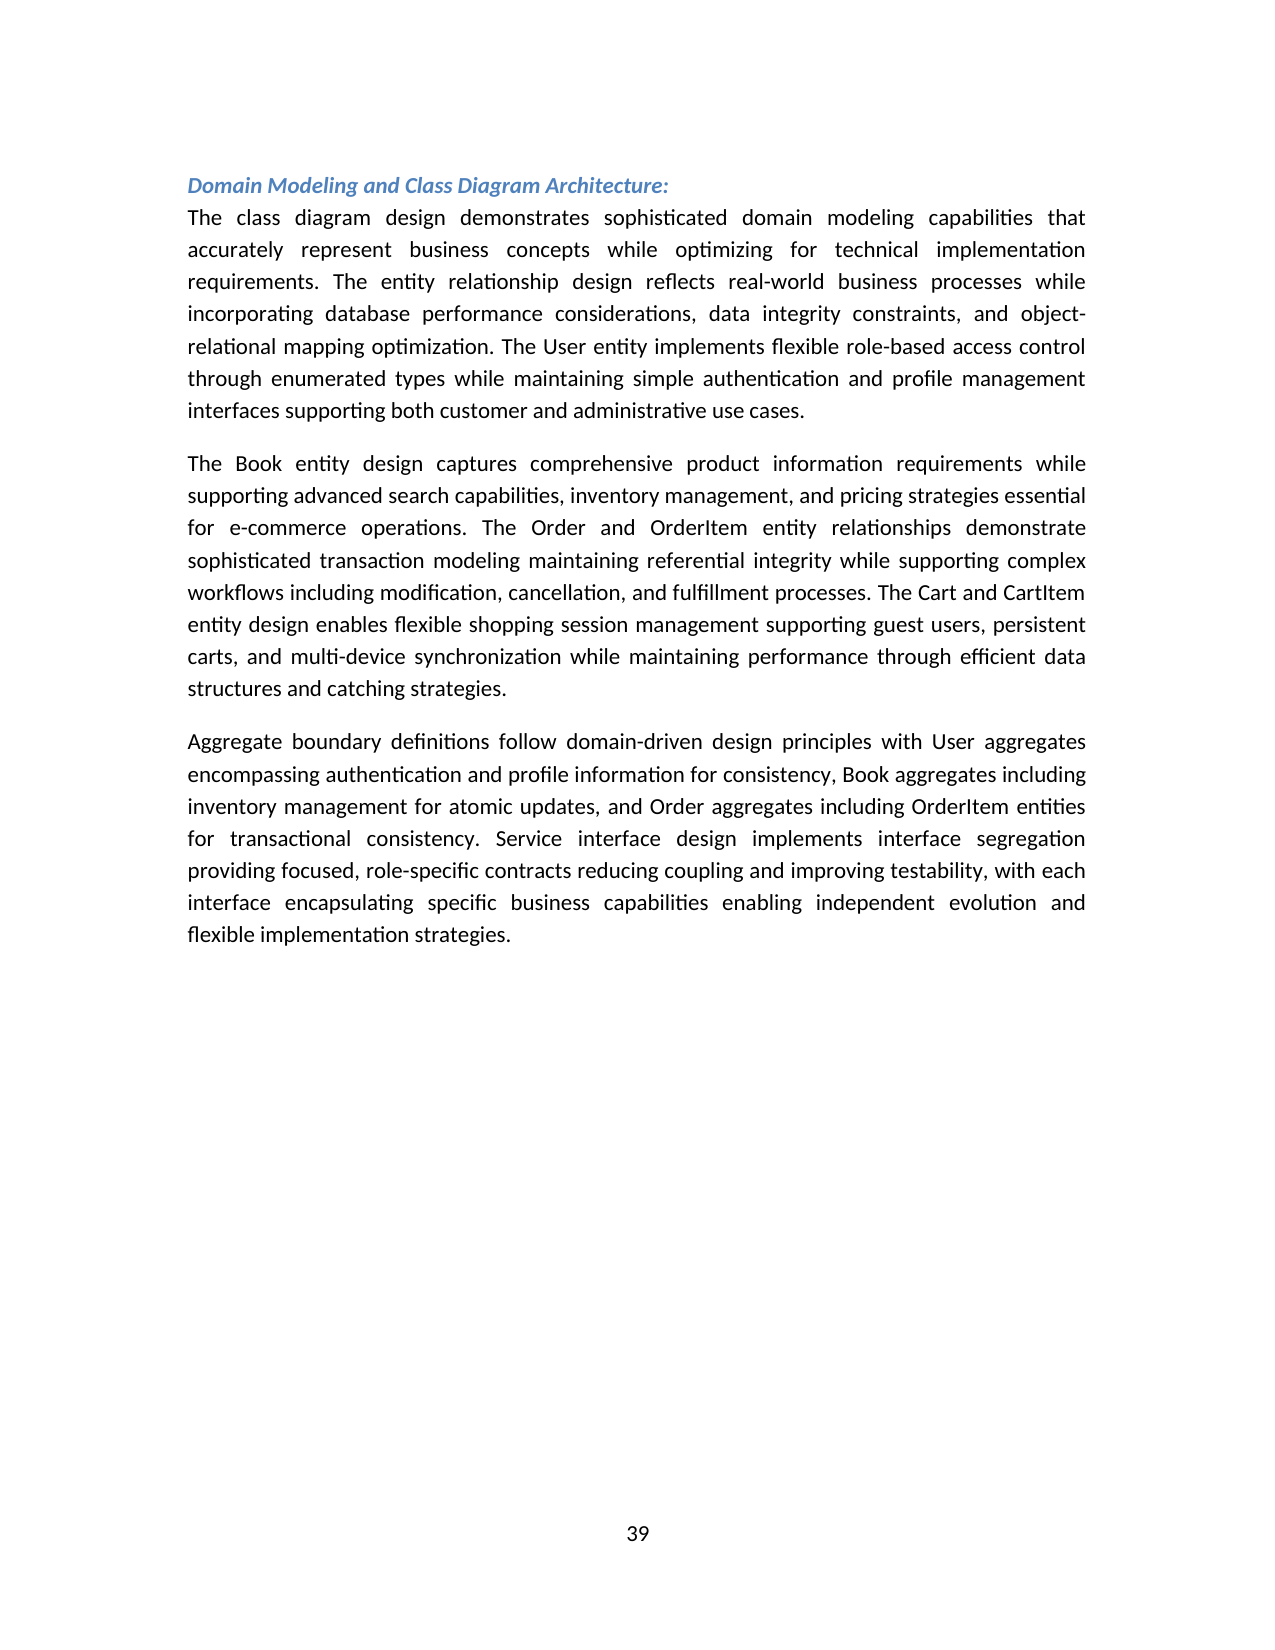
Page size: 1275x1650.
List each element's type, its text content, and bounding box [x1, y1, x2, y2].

text Aggregate boundary definitions follow domain-driven design principles with User aggregates encompassing authentication and profile information for consistency, Book aggregates including inventory management for atomic updates, and Order aggregates including OrderItem entities for transactional consistency. Service interface design implements interface segregation providing focused, role-specific contracts reducing coupling and improving testability, with each interface encapsulating specific business capabilities enabling independent evolution and flexible implementation strategies. [187, 727, 1087, 949]
subtitle Domain Modeling and Class Diagram Architecture: [187, 171, 1087, 199]
text The class diagram design demonstrates sophisticated domain modeling capabilities that accurately represent business concepts while optimizing for technical implementation requirements. The entity relationship design reflects real-world business processes while incorporating database performance considerations, data integrity constraints, and object-relational mapping optimization. The User entity implements flexible role-based access control through enumerated types while maintaining simple authentication and profile management interfaces supporting both customer and administrative use cases. [187, 203, 1087, 424]
text The Book entity design captures comprehensive product information requirements while supporting advanced search capabilities, inventory management, and pricing strategies essential for e-commerce operations. The Order and OrderItem entity relationships demonstrate sophisticated transaction modeling maintaining referential integrity while supporting complex workflows including modification, cancellation, and fulfillment processes. The Cart and CartItem entity design enables flexible shopping session management supporting guest users, persistent carts, and multi-device synchronization while maintaining performance through efficient data structures and catching strategies. [187, 449, 1087, 702]
